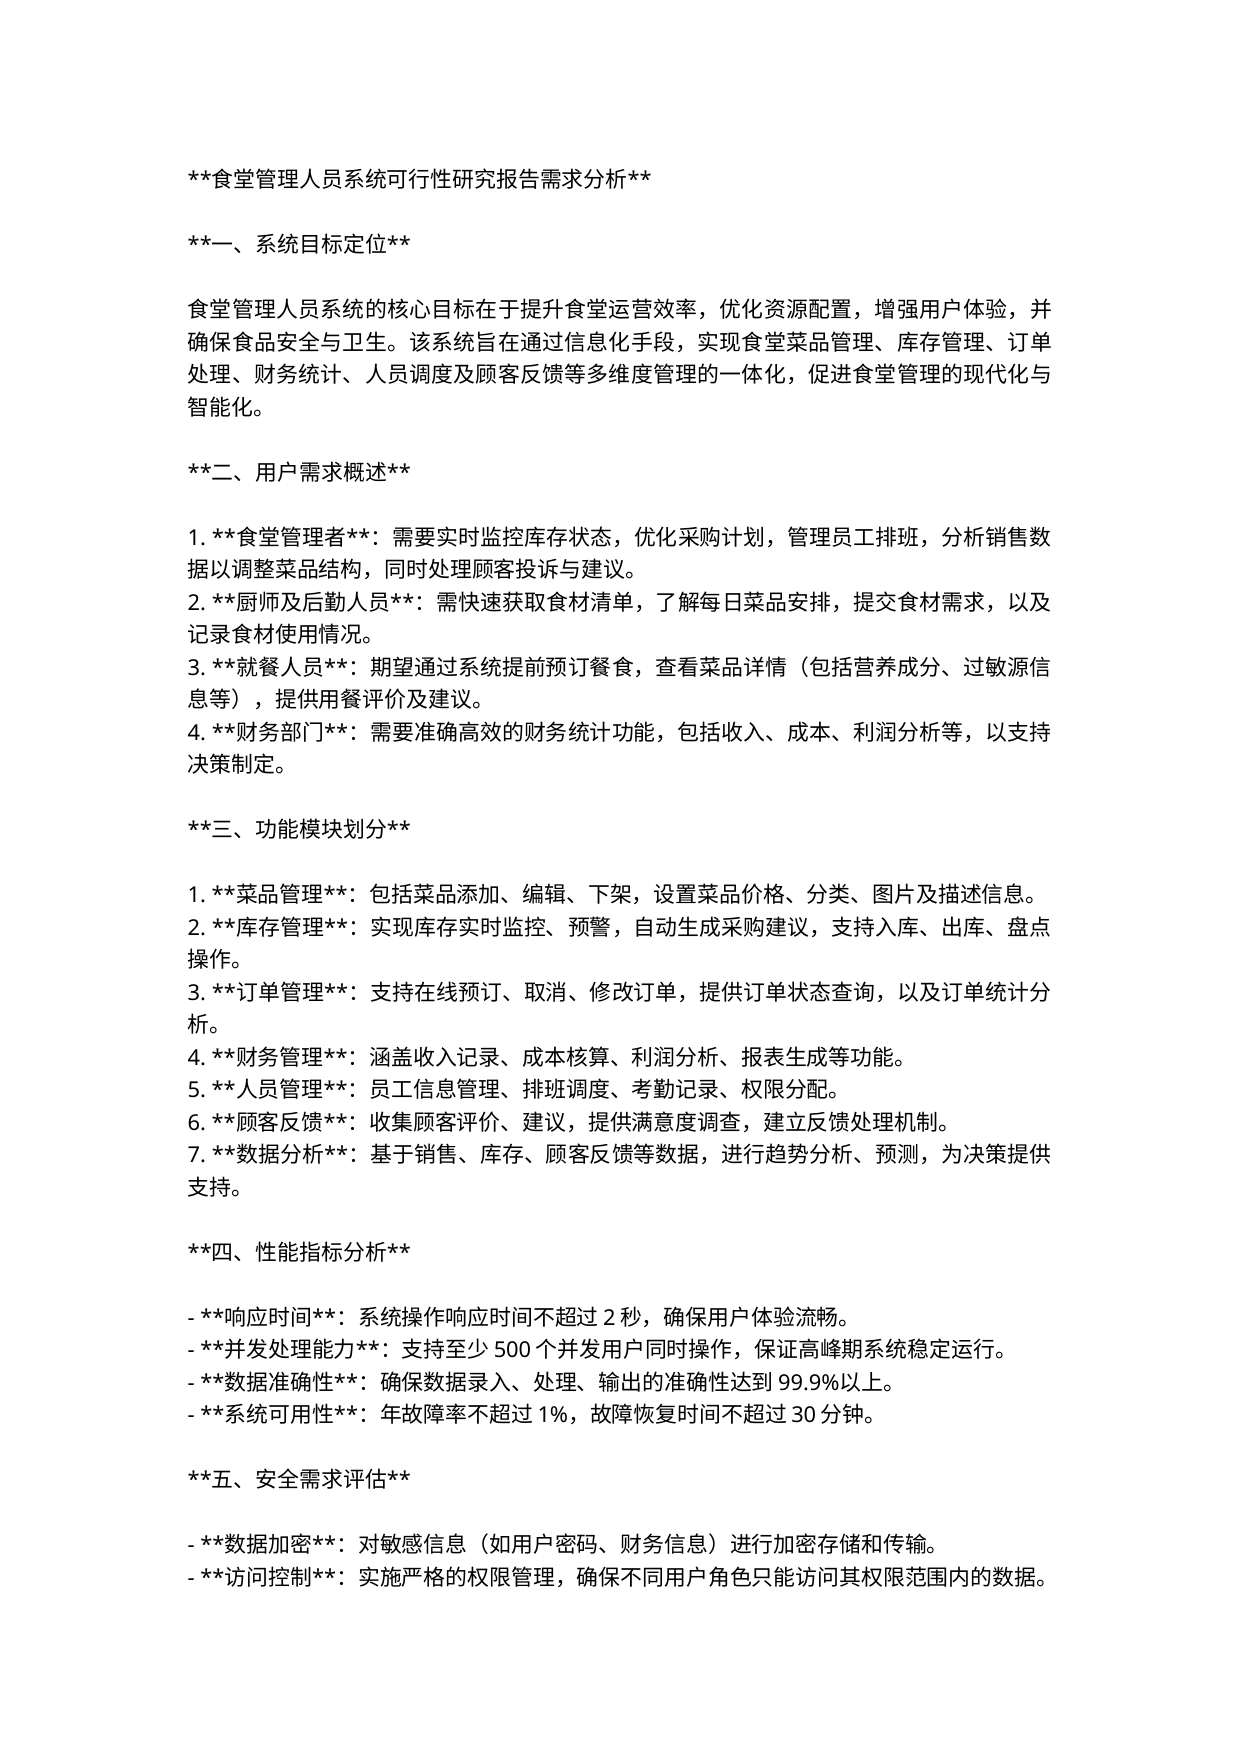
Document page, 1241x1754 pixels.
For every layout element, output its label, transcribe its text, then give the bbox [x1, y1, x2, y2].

text - **数据加密**：对敏感信息（如用户密码、财务信息）进行加密存储和传输。 [187, 1527, 1053, 1559]
text 4. **财务管理**：涵盖收入记录、成本核算、利润分析、报表生成等功能。 [187, 1039, 1053, 1072]
text 2. **厨师及后勤人员**：需快速获取食材清单，了解每日菜品安排，提交食材需求，以及记录食材使用情况。 [187, 584, 1053, 649]
text **食堂管理人员系统可行性研究报告需求分析** [187, 162, 1053, 194]
text 3. **就餐人员**：期望通过系统提前预订餐食，查看菜品详情（包括营养成分、过敏源信息等），提供用餐评价及建议。 [187, 649, 1053, 714]
text - **响应时间**：系统操作响应时间不超过2秒，确保用户体验流畅。 [187, 1299, 1053, 1332]
text **二、用户需求概述** [187, 454, 1053, 487]
text **四、性能指标分析** [187, 1234, 1053, 1267]
text 1. **菜品管理**：包括菜品添加、编辑、下架，设置菜品价格、分类、图片及描述信息。 [187, 877, 1053, 909]
text 食堂管理人员系统的核心目标在于提升食堂运营效率，优化资源配置，增强用户体验，并确保食品安全与卫生。该系统旨在通过信息化手段，实现食堂菜品管理、库存管理、订单处理、财务统计、人员调度及顾客反馈等多维度管理的一体化，促进食堂管理的现代化与智能化。 [187, 292, 1053, 422]
text **五、安全需求评估** [187, 1462, 1053, 1494]
text - **数据准确性**：确保数据录入、处理、输出的准确性达到99.9%以上。 [187, 1364, 1053, 1397]
text 7. **数据分析**：基于销售、库存、顾客反馈等数据，进行趋势分析、预测，为决策提供支持。 [187, 1137, 1053, 1202]
text 3. **订单管理**：支持在线预订、取消、修改订单，提供订单状态查询，以及订单统计分析。 [187, 974, 1053, 1039]
text 6. **顾客反馈**：收集顾客评价、建议，提供满意度调查，建立反馈处理机制。 [187, 1104, 1053, 1137]
text **三、功能模块划分** [187, 812, 1053, 844]
text 4. **财务部门**：需要准确高效的财务统计功能，包括收入、成本、利润分析等，以支持决策制定。 [187, 714, 1053, 779]
text **一、系统目标定位** [187, 227, 1053, 259]
text - **访问控制**：实施严格的权限管理，确保不同用户角色只能访问其权限范围内的数据。 [187, 1559, 1053, 1592]
text 1. **食堂管理者**：需要实时监控库存状态，优化采购计划，管理员工排班，分析销售数据以调整菜品结构，同时处理顾客投诉与建议。 [187, 519, 1053, 584]
text 5. **人员管理**：员工信息管理、排班调度、考勤记录、权限分配。 [187, 1072, 1053, 1104]
text - **并发处理能力**：支持至少500个并发用户同时操作，保证高峰期系统稳定运行。 [187, 1332, 1053, 1364]
text 2. **库存管理**：实现库存实时监控、预警，自动生成采购建议，支持入库、出库、盘点操作。 [187, 909, 1053, 974]
text - **系统可用性**：年故障率不超过1%，故障恢复时间不超过30分钟。 [187, 1397, 1053, 1429]
